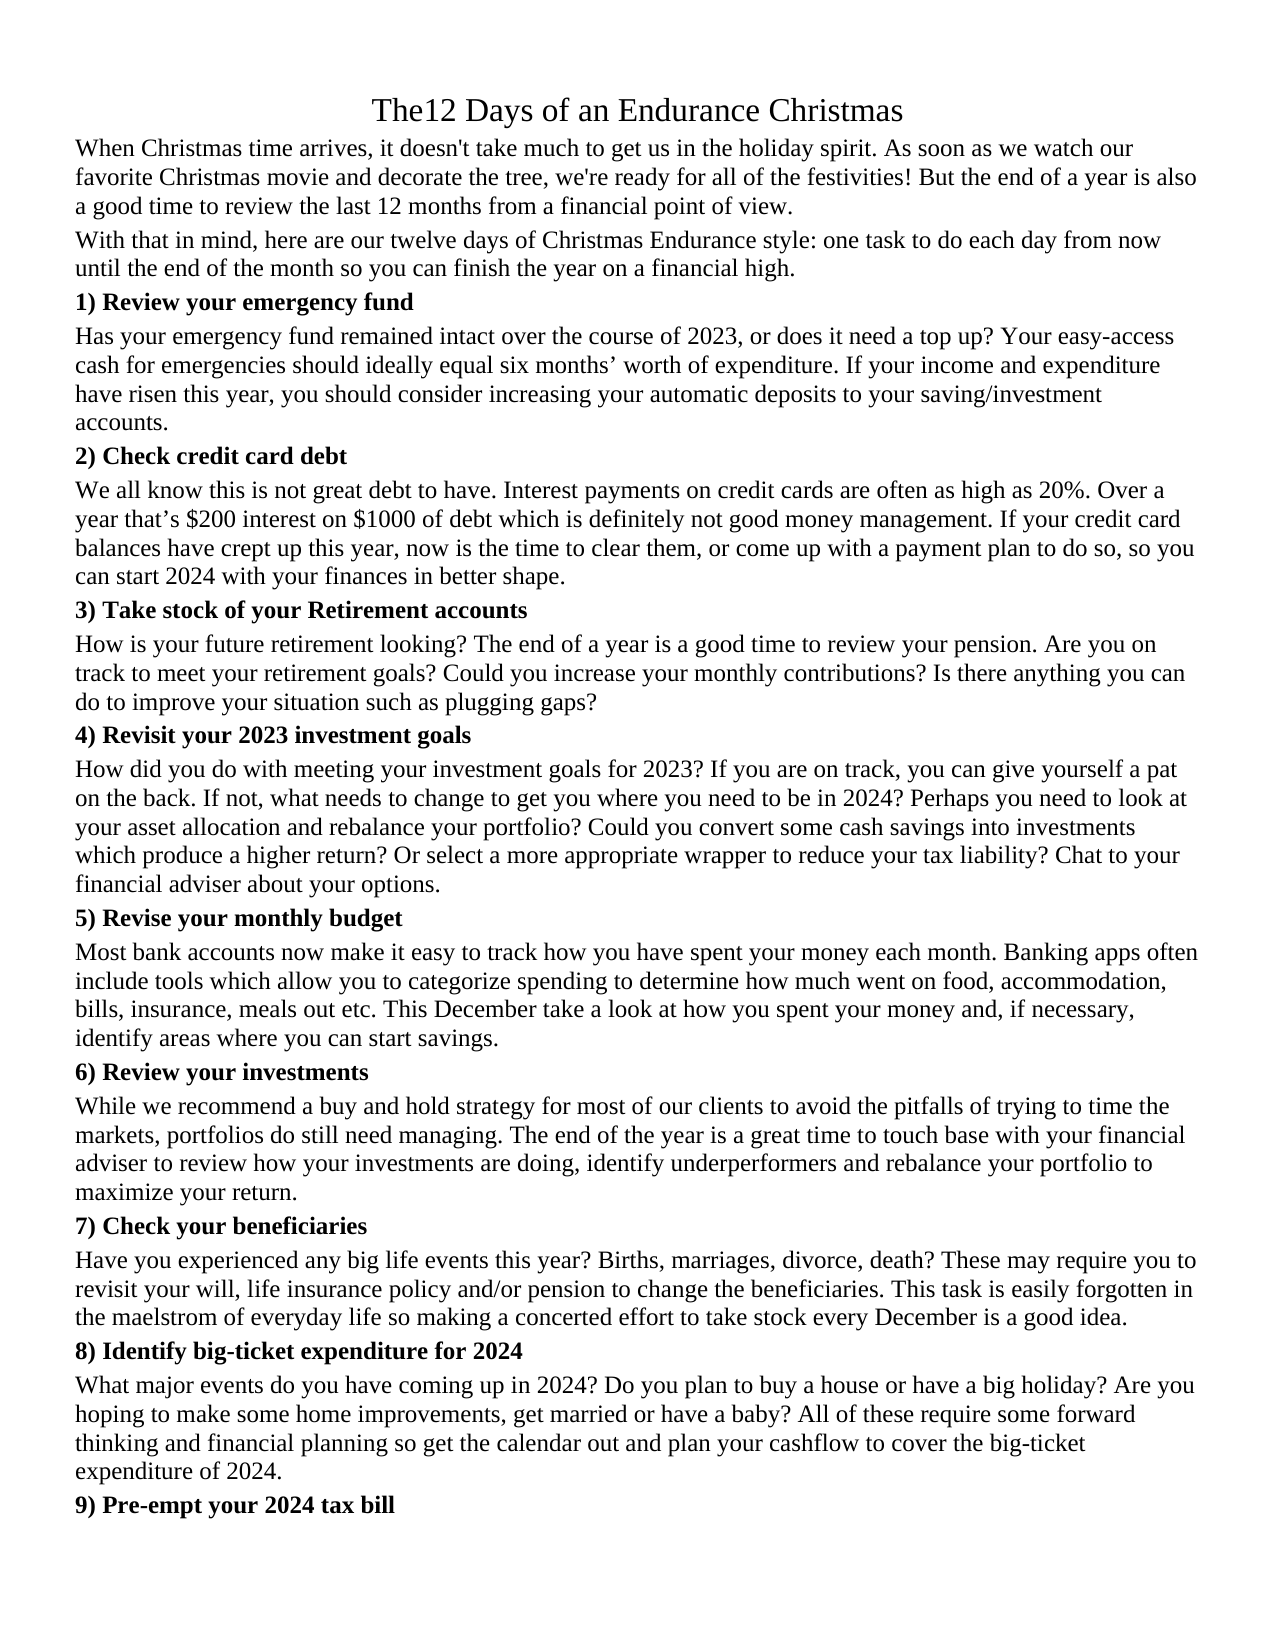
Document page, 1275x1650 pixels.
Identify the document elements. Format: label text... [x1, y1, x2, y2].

text 4) Revisit your 2023 investment goals [75, 721, 1200, 749]
text 8) Identify big-ticket expenditure for 2024 [75, 1336, 1200, 1365]
text The12 Days of an Endurance Christmas [75, 90, 1200, 128]
text 2) Check credit card debt [75, 441, 1200, 470]
text When Christmas time arrives, it doesn't take much to get us in the holiday spirit. As soon as we watch our favorite Christmas movie and decorate the tree, we're ready for all of the festivities! But the end of a year is also a good time to review the last 12 months from a financial point of view. [75, 133, 1200, 220]
text 5) Revise your monthly budget [75, 903, 1200, 932]
text We all know this is not great debt to have. Interest payments on credit cards are often as high as 20%. Over a year that’s $200 interest on $1000 of debt which is definitely not good money management. If your credit card balances have crept up this year, now is the time to clear them, or come up with a payment plan to do so, so you can start 2024 with your finances in better shape. [75, 475, 1200, 590]
text Most bank accounts now make it easy to track how you have spent your money each month. Banking apps often include tools which allow you to categorize spending to determine how much went on food, accommodation, bills, insurance, meals out etc. This December take a look at how you spent your money and, if necessary, identify areas where you can start savings. [75, 937, 1200, 1052]
text 6) Review your investments [75, 1057, 1200, 1086]
text What major events do you have coming up in 2024? Do you plan to buy a house or have a big holiday? Are you hoping to make some home improvements, get married or have a baby? All of these require some forward thinking and financial planning so get the calendar out and plan your cashflow to cover the big-ticket expenditure of 2024. [75, 1370, 1200, 1485]
text How is your future retirement looking? The end of a year is a good time to review your pension. Are you on track to meet your retirement goals? Could you increase your monthly contributions? Is there anything you can do to improve your situation such as plugging gaps? [75, 629, 1200, 715]
text With that in mind, here are our twelve days of Christmas Endurance style: one task to do each day from now until the end of the month so you can finish the year on a financial high. [75, 225, 1200, 282]
text How did you do with meeting your investment goals for 2023? If you are on track, you can give yourself a pat on the back. If not, what needs to change to get you where you need to be in 2024? Perhaps you need to look at your asset allocation and rebalance your portfolio? Could you convert some cash savings into investments which produce a higher return? Or select a more appropriate wrapper to reduce your tax liability? Chat to your financial adviser about your options. [75, 754, 1200, 898]
text 9) Pre-empt your 2024 tax bill [75, 1490, 1200, 1519]
text 7) Check your beneficiaries [75, 1211, 1200, 1240]
text 3) Take stock of your Retirement accounts [75, 595, 1200, 624]
text While we recommend a buy and hold strategy for most of our clients to avoid the pitfalls of trying to time the markets, portfolios do still need managing. The end of the year is a great time to touch base with your financial adviser to review how your investments are doing, identify underperformers and rebalance your portfolio to maximize your return. [75, 1091, 1200, 1206]
text Has your emergency fund remained intact over the course of 2023, or does it need a top up? Your easy-access cash for emergencies should ideally equal six months’ worth of expenditure. If your income and expenditure have risen this year, you should consider increasing your automatic deposits to your saving/investment accounts. [75, 321, 1200, 436]
text Have you experienced any big life events this year? Births, marriages, divorce, death? These may require you to revisit your will, life insurance policy and/or pension to change the beneficiaries. This task is easily forgotten in the maelstrom of everyday life so making a concerted effort to take stock every December is a good idea. [75, 1245, 1200, 1331]
text 1) Review your emergency fund [75, 287, 1200, 316]
